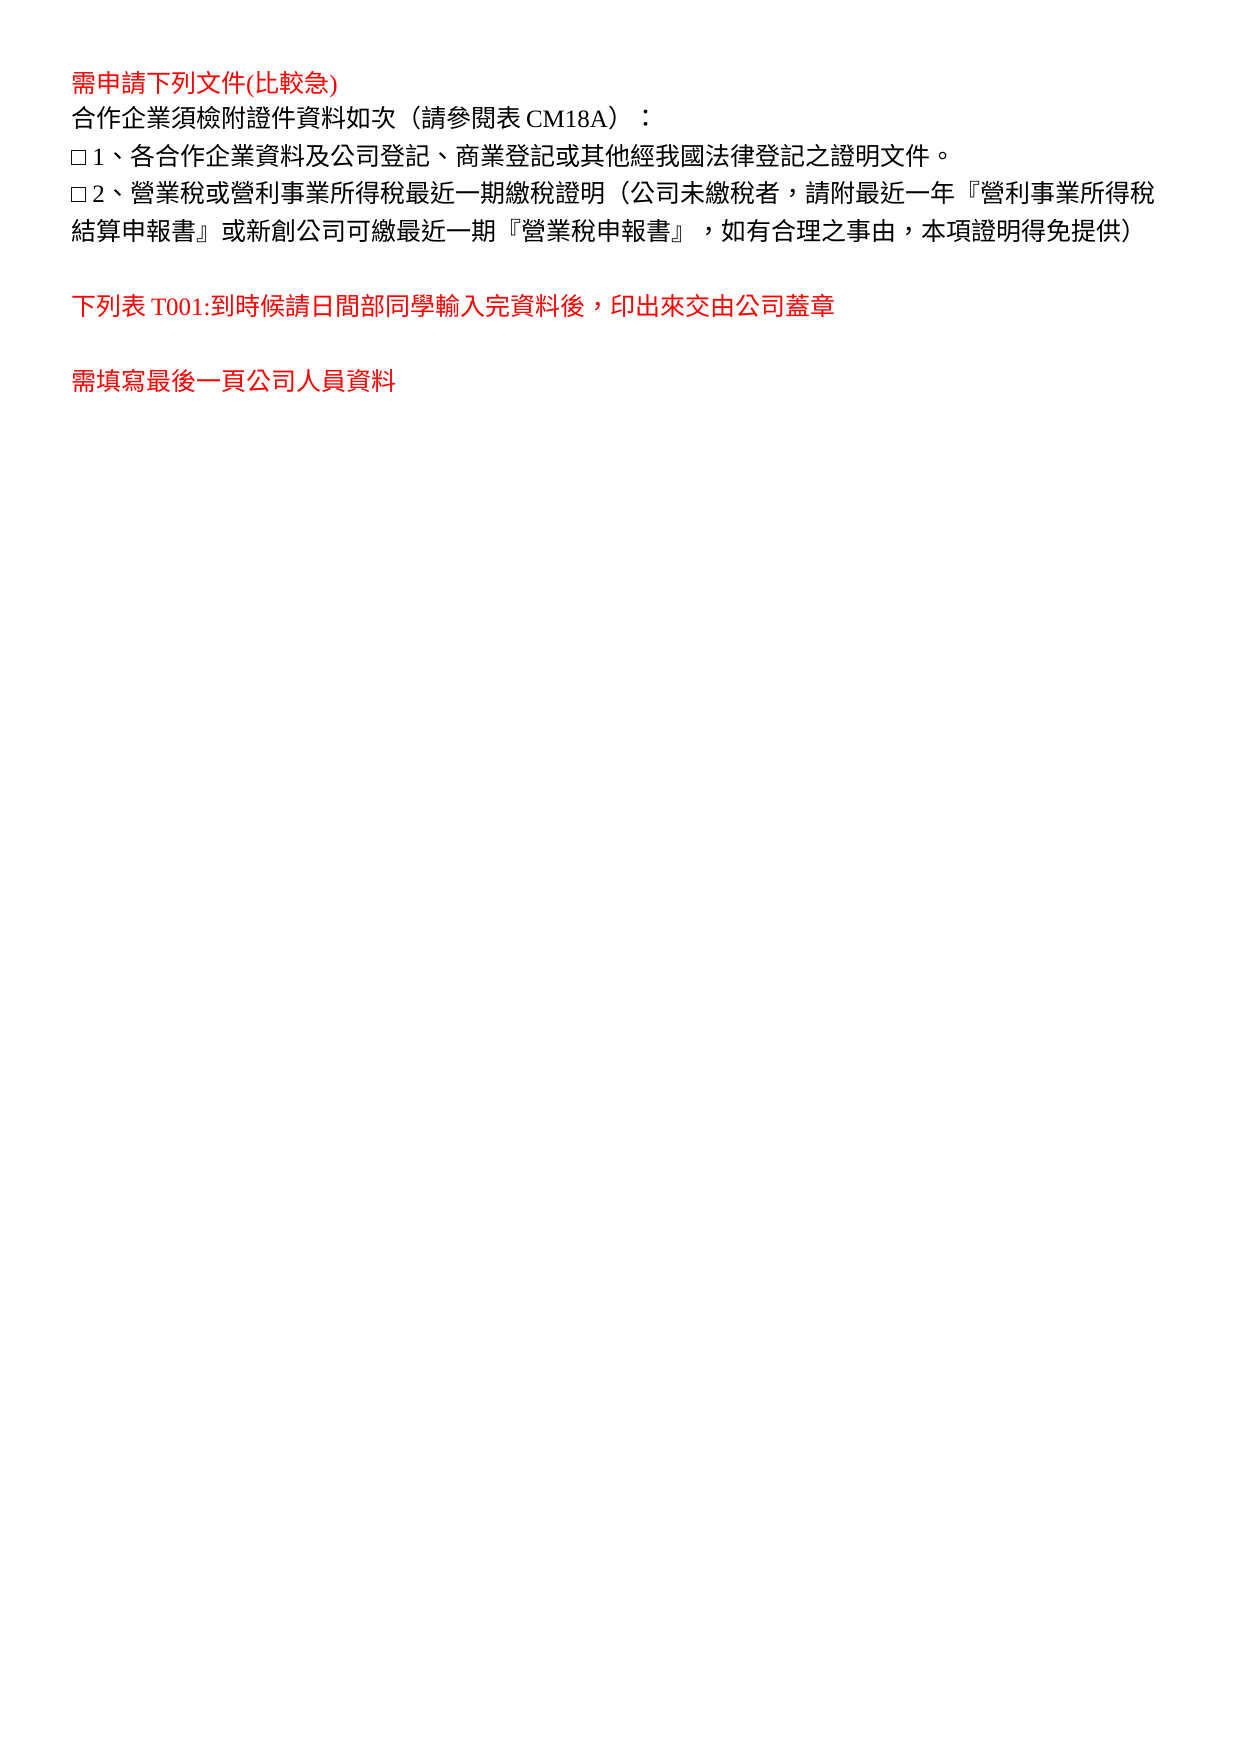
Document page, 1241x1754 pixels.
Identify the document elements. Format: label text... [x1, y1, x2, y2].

text □ 2、營業稅或營利事業所得稅最近一期繳稅證明（公司未繳稅者，請附最近一年『營利事業所得稅結算申報書』或新創公司可繳最近一期『營業稅申報書』，如有合理之事由，本項證明得免提供） [71, 173, 1169, 248]
text 合作企業須檢附證件資料如次（請參閱表CM18A）： [71, 98, 1169, 135]
text □ 1、各合作企業資料及公司登記、商業登記或其他經我國法律登記之證明文件。 [71, 135, 1169, 173]
text 需填寫最後一頁公司人員資料 [71, 360, 1169, 398]
text 下列表T001:到時候請日間部同學輸入完資料後，印出來交由公司蓋章 [71, 285, 1169, 323]
text 需申請下列文件(比較急) [71, 71, 1169, 98]
